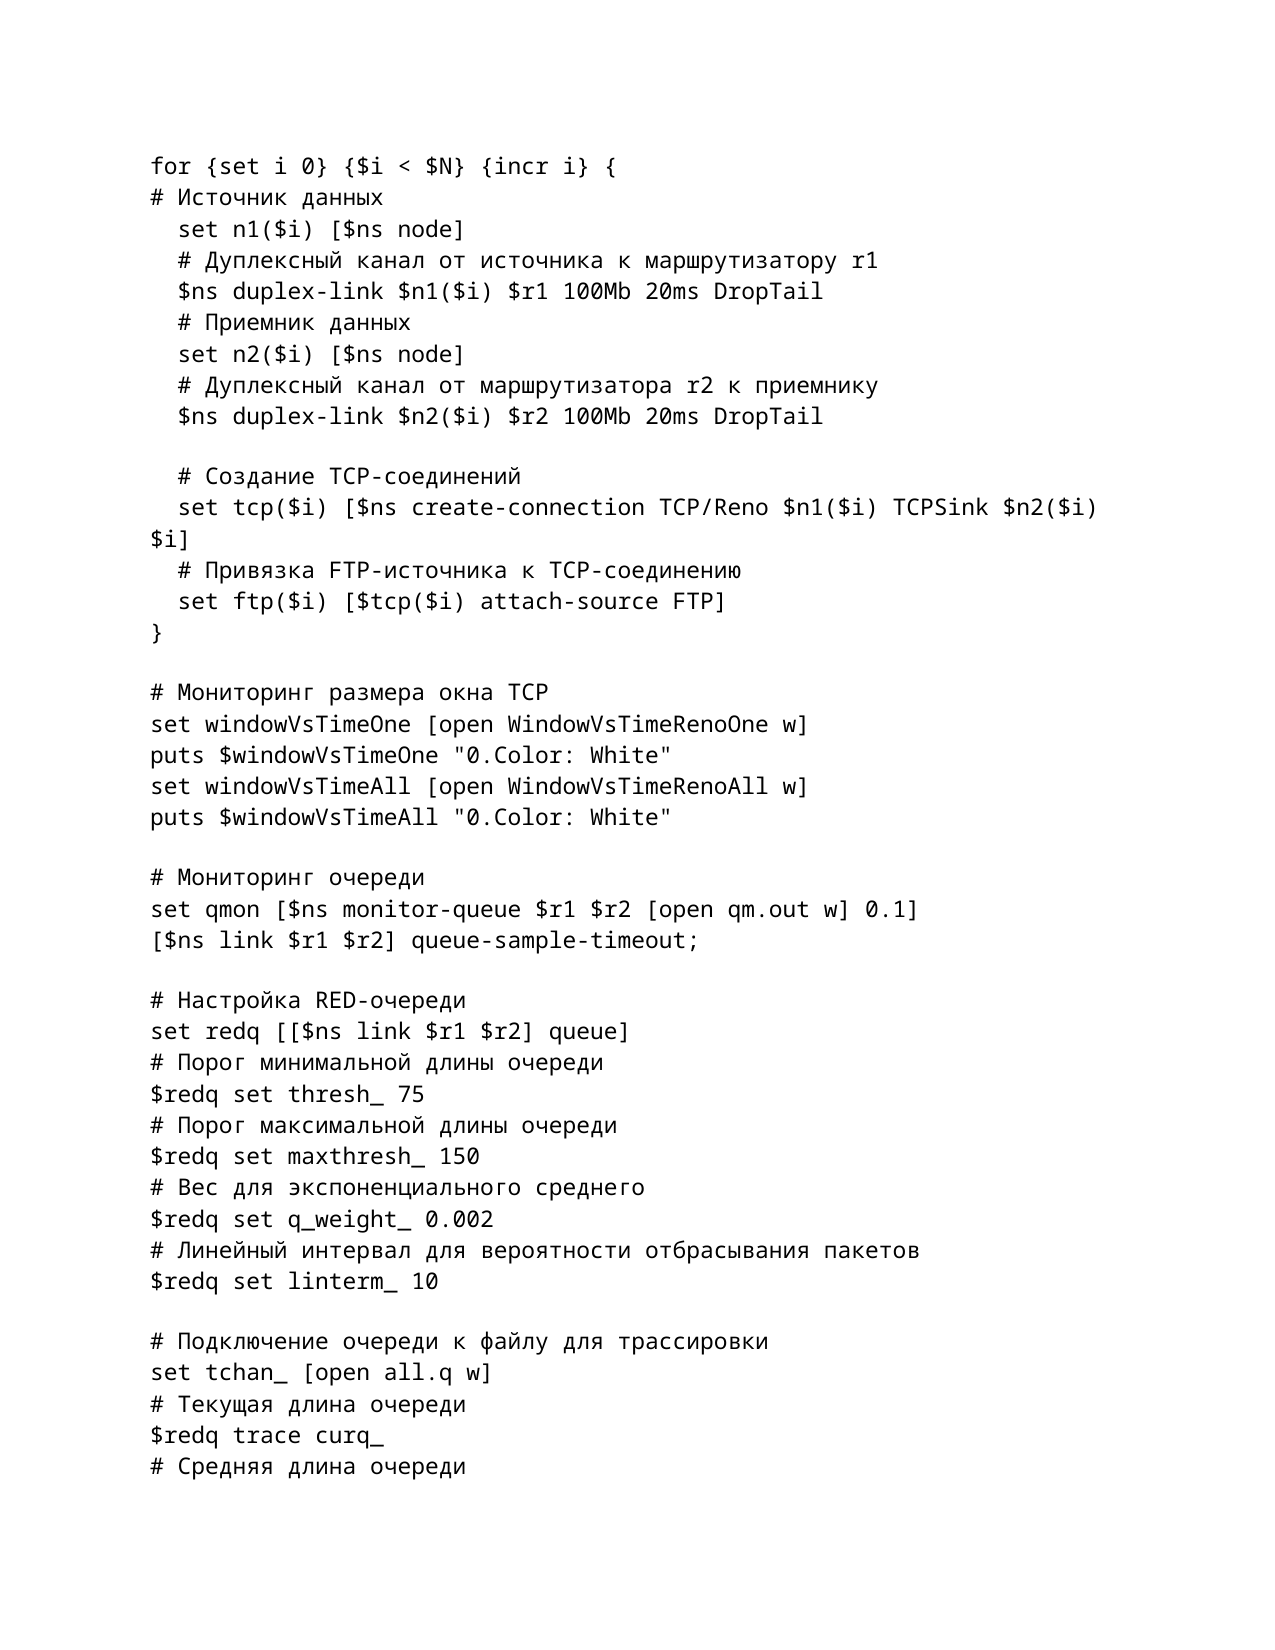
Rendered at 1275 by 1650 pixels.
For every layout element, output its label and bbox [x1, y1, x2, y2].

text [150, 150, 1125, 1481]
